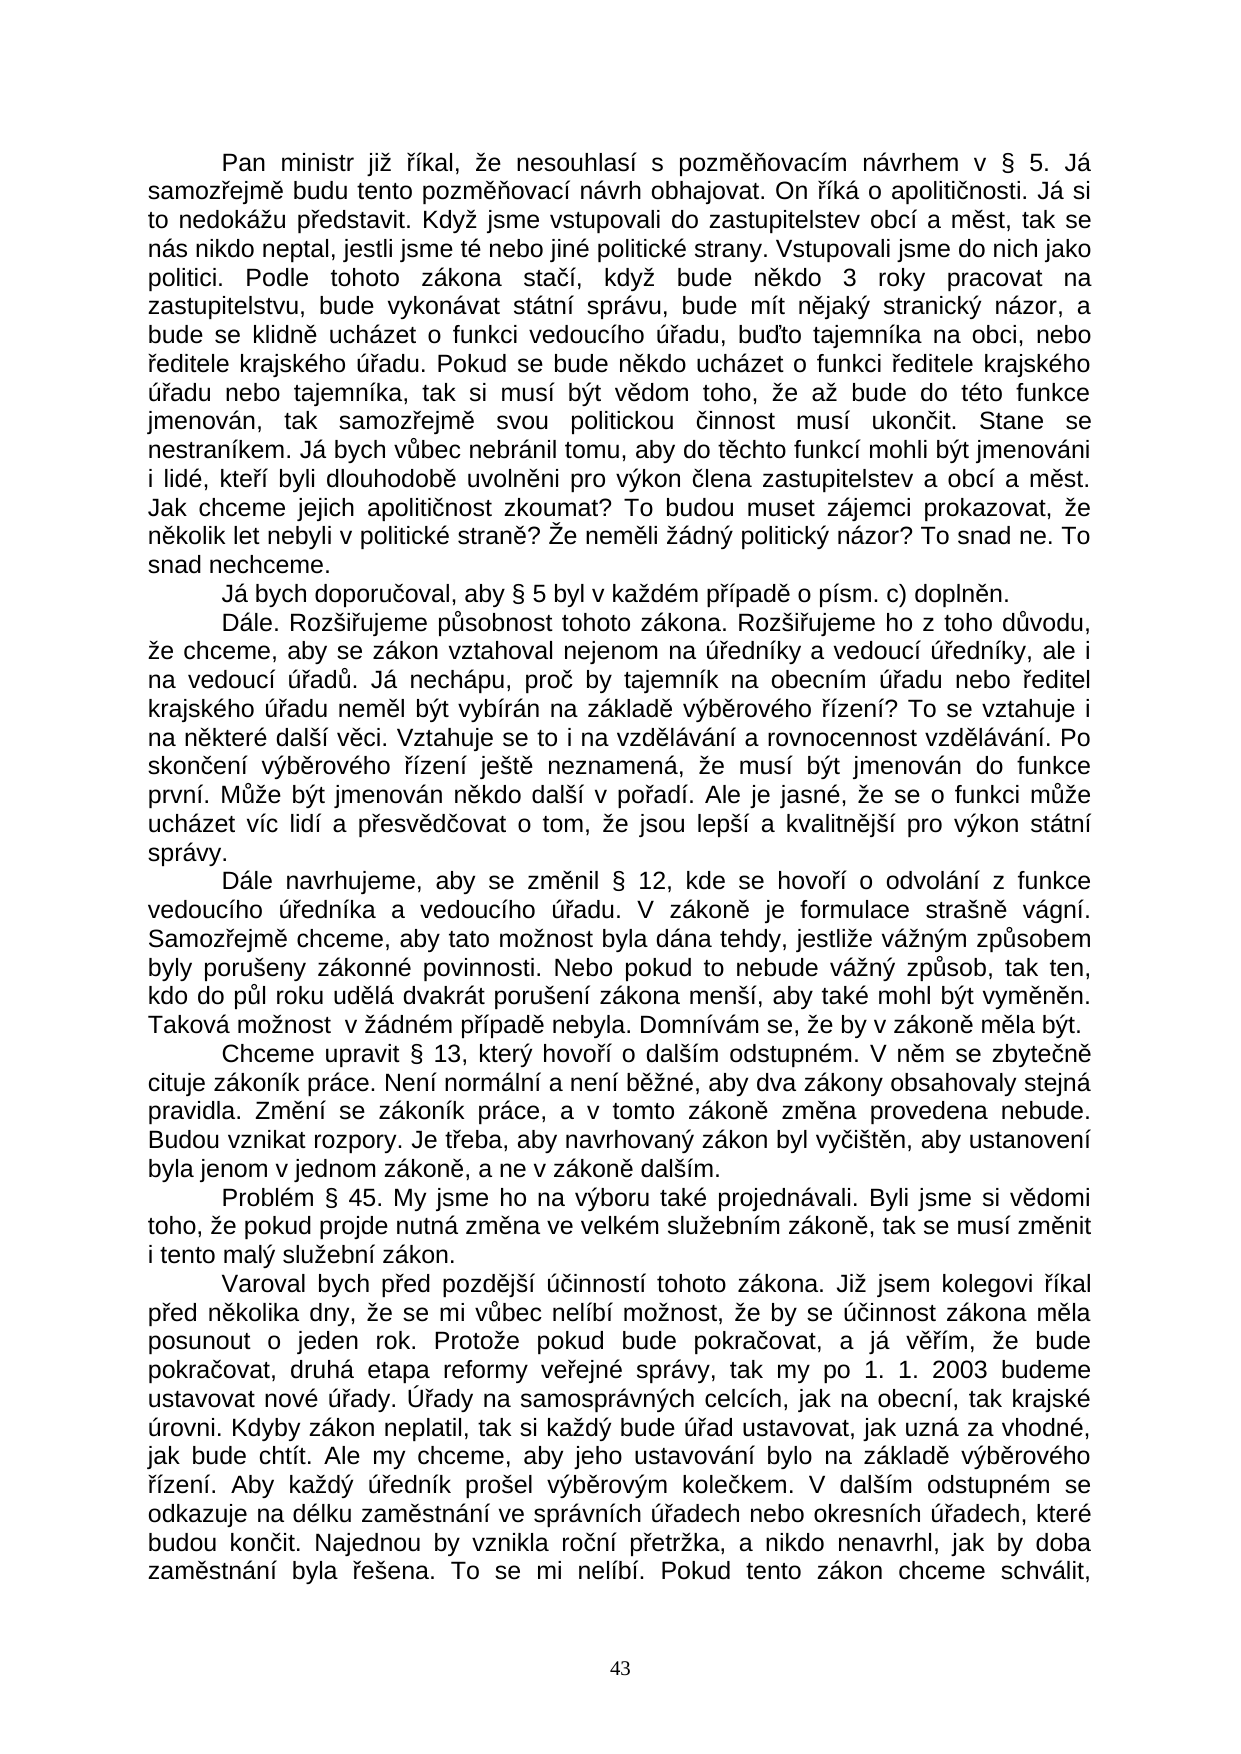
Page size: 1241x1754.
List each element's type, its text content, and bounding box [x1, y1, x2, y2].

text Dále. Rozšiřujeme působnost tohoto zákona. Rozšiřujeme ho z toho důvodu, že chceme, aby se zákon vztahoval nejenom na úředníky a vedoucí úředníky, ale i na vedoucí úřadů. Já nechápu, proč by tajemník na obecním úřadu nebo ředitel krajského úřadu neměl být vybírán na základě výběrového řízení? To se vztahuje i na některé další věci. Vztahuje se to i na vzdělávání a rovnocennost vzdělávání. Po skončení výběrového řízení ještě neznamená, že musí být jmenován do funkce první. Může být jmenován někdo další v pořadí. Ale je jasné, že se o funkci může ucházet víc lidí a přesvědčovat o tom, že jsou lepší a kvalitnější pro výkon státní správy. [148, 608, 1093, 866]
text Já bych doporučoval, aby § 5 byl v každém případě o písm. c) doplněn. [148, 579, 1093, 608]
text Dále navrhujeme, aby se změnil § 12, kde se hovoří o odvolání z funkce vedoucího úředníka a vedoucího úřadu. V zákoně je formulace strašně vágní. Samozřejmě chceme, aby tato možnost byla dána tehdy, jestliže vážným způsobem byly porušeny zákonné povinnosti. Nebo pokud to nebude vážný způsob, tak ten, kdo do půl roku udělá dvakrát porušení zákona menší, aby také mohl být vyměněn. Taková možnost v žádném případě nebyla. Domnívám se, že by v zákoně měla být. [148, 866, 1093, 1039]
text Chceme upravit § 13, který hovoří o dalším odstupném. V něm se zbytečně cituje zákoník práce. Není normální a není běžné, aby dva zákony obsahovaly stejná pravidla. Změní se zákoník práce, a v tomto zákoně změna provedena nebude. Budou vznikat rozpory. Je třeba, aby navrhovaný zákon byl vyčištěn, aby ustanovení byla jenom v jednom zákoně, a ne v zákoně dalším. [148, 1039, 1093, 1183]
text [148, 1269, 1093, 1585]
text Problém § 45. My jsme ho na výboru také projednávali. Byli jsme si vědomi toho, že pokud projde nutná změna ve velkém služebním zákoně, tak se musí změnit i tento malý služební zákon. [148, 1183, 1093, 1269]
text Pan ministr již říkal, že nesouhlasí s pozměňovacím návrhem v § 5. Já samozřejmě budu tento pozměňovací návrh obhajovat. On říká o apolitičnosti. Já si to nedokážu představit. Když jsme vstupovali do zastupitelstev obcí a měst, tak se nás nikdo neptal, jestli jsme té nebo jiné politické strany. Vstupovali jsme do nich jako politici. Podle tohoto zákona stačí, když bude někdo 3 roky pracovat na zastupitelstvu, bude vykonávat státní správu, bude mít nějaký stranický názor, a bude se klidně ucházet o funkci vedoucího úřadu, buďto tajemníka na obci, nebo ředitele krajského úřadu. Pokud se bude někdo ucházet o funkci ředitele krajského úřadu nebo tajemníka, tak si musí být vědom toho, že až bude do této funkce jmenován, tak samozřejmě svou politickou činnost musí ukončit. Stane se nestraníkem. Já bych vůbec nebránil tomu, aby do těchto funkcí mohli být jmenováni i lidé, kteří byli dlouhodobě uvolněni pro výkon člena zastupitelstev a obcí a měst. Jak chceme jejich apolitičnost zkoumat? To budou muset zájemci prokazovat, že několik let nebyli v politické straně? Že neměli žádný politický názor? To snad ne. To snad nechceme. [148, 148, 1093, 579]
